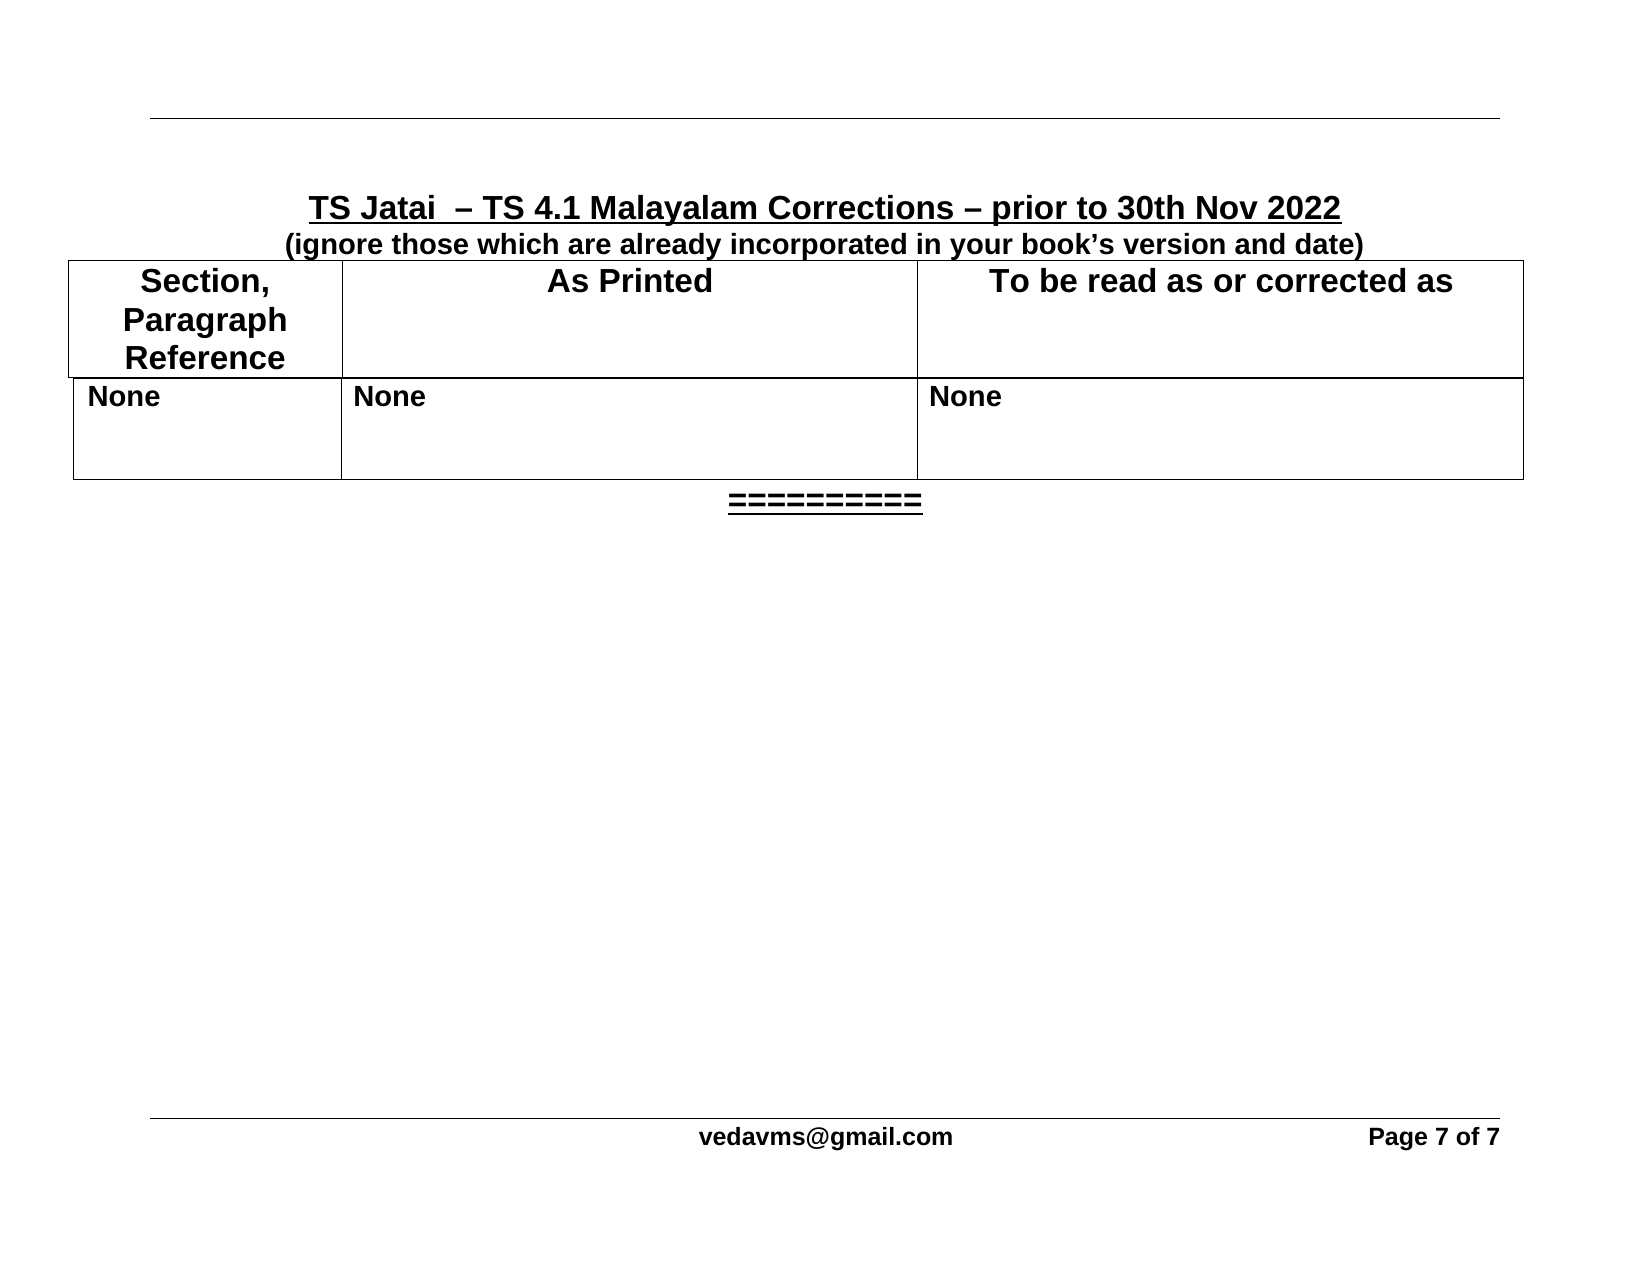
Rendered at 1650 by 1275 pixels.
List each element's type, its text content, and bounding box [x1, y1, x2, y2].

text ========== [150, 480, 1500, 518]
table_header To be read as or corrected as [918, 261, 1523, 377]
text (ignore those which are already incorporated in your book’s version and date) [150, 227, 1500, 260]
table_header None [918, 379, 1523, 479]
table_header Section, Paragraph Reference [69, 261, 342, 377]
table_header As Printed [343, 261, 917, 377]
text TS Jatai – TS 4.1 Malayalam Corrections – prior to 30th Nov 2022 [150, 188, 1500, 227]
table_header None [342, 379, 917, 479]
table_header None [74, 379, 341, 479]
